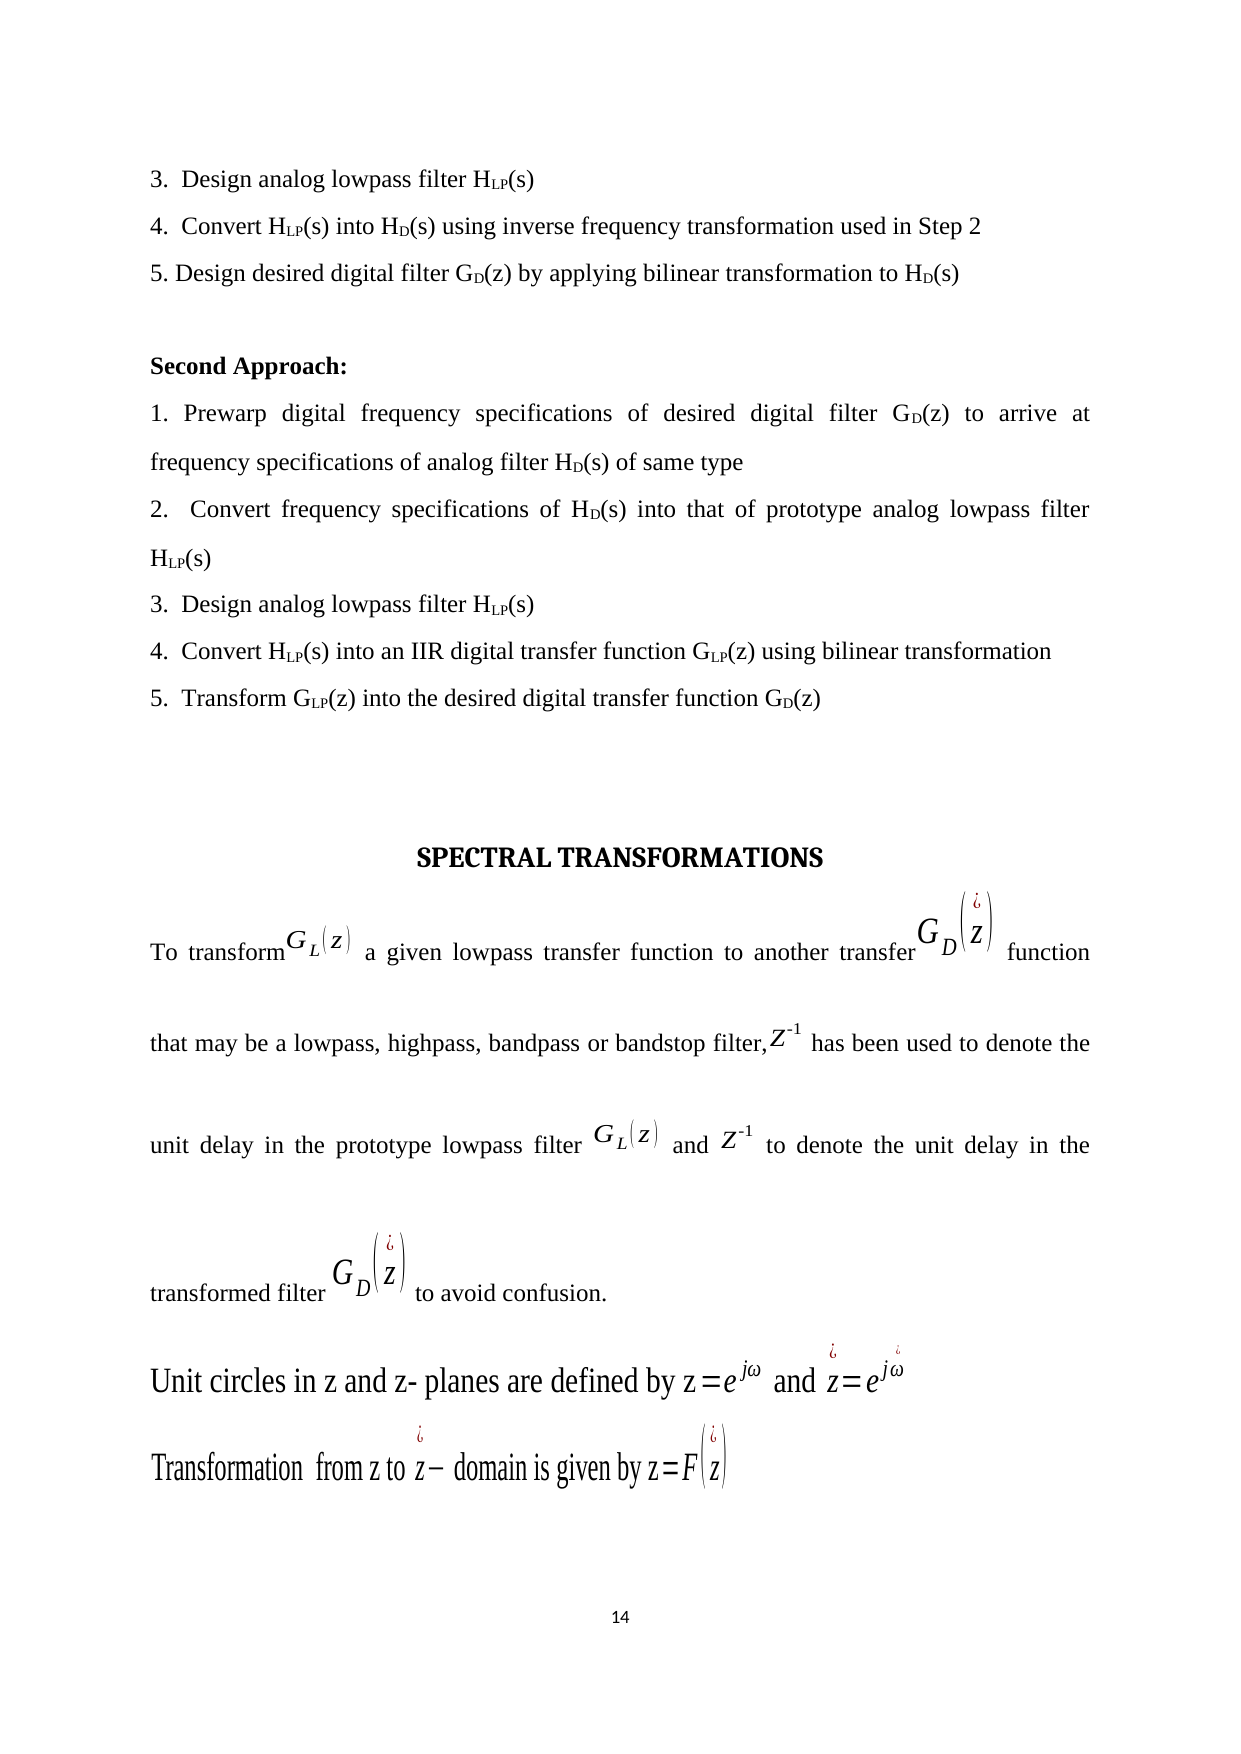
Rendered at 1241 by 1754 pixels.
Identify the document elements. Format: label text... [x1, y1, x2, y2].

text 2. Convert frequency specifications of HD(s) into that of prototype analog lowpass filter HLP(s) [150, 492, 1090, 573]
text To transform a given lowpass transfer function to another transfer function that may be a lowpass, highpass, bandpass or bandstop filter, has been used to denote the unit delay in the prototype lowpass filter and to denote the unit delay in the transformed filter to avoid confusion. [150, 890, 1090, 1329]
text Second Approach: [150, 349, 1090, 382]
text 1. Prewarp digital frequency specifications of desired digital filter GD(z) to arrive at frequency specifications of analog filter HD(s) of same type [150, 396, 1090, 478]
subtitle SPECTRAL TRANSFORMATIONS [150, 825, 1090, 890]
text 5. Transform GLP(z) into the desired digital transfer function GD(z) [150, 681, 1090, 714]
text 4. Convert HLP(s) into an IIR digital transfer function GLP(z) using bilinear transformation [150, 634, 1090, 667]
text 3. Design analog lowpass filter HLP(s) [150, 162, 1090, 194]
text 5. Design desired digital filter GD(z) by applying bilinear transformation to HD(s) [150, 256, 1090, 288]
text 4. Convert HLP(s) into HD(s) using inverse frequency transformation used in Step 2 [150, 209, 1090, 241]
text 3. Design analog lowpass filter HLP(s) [150, 588, 1090, 620]
